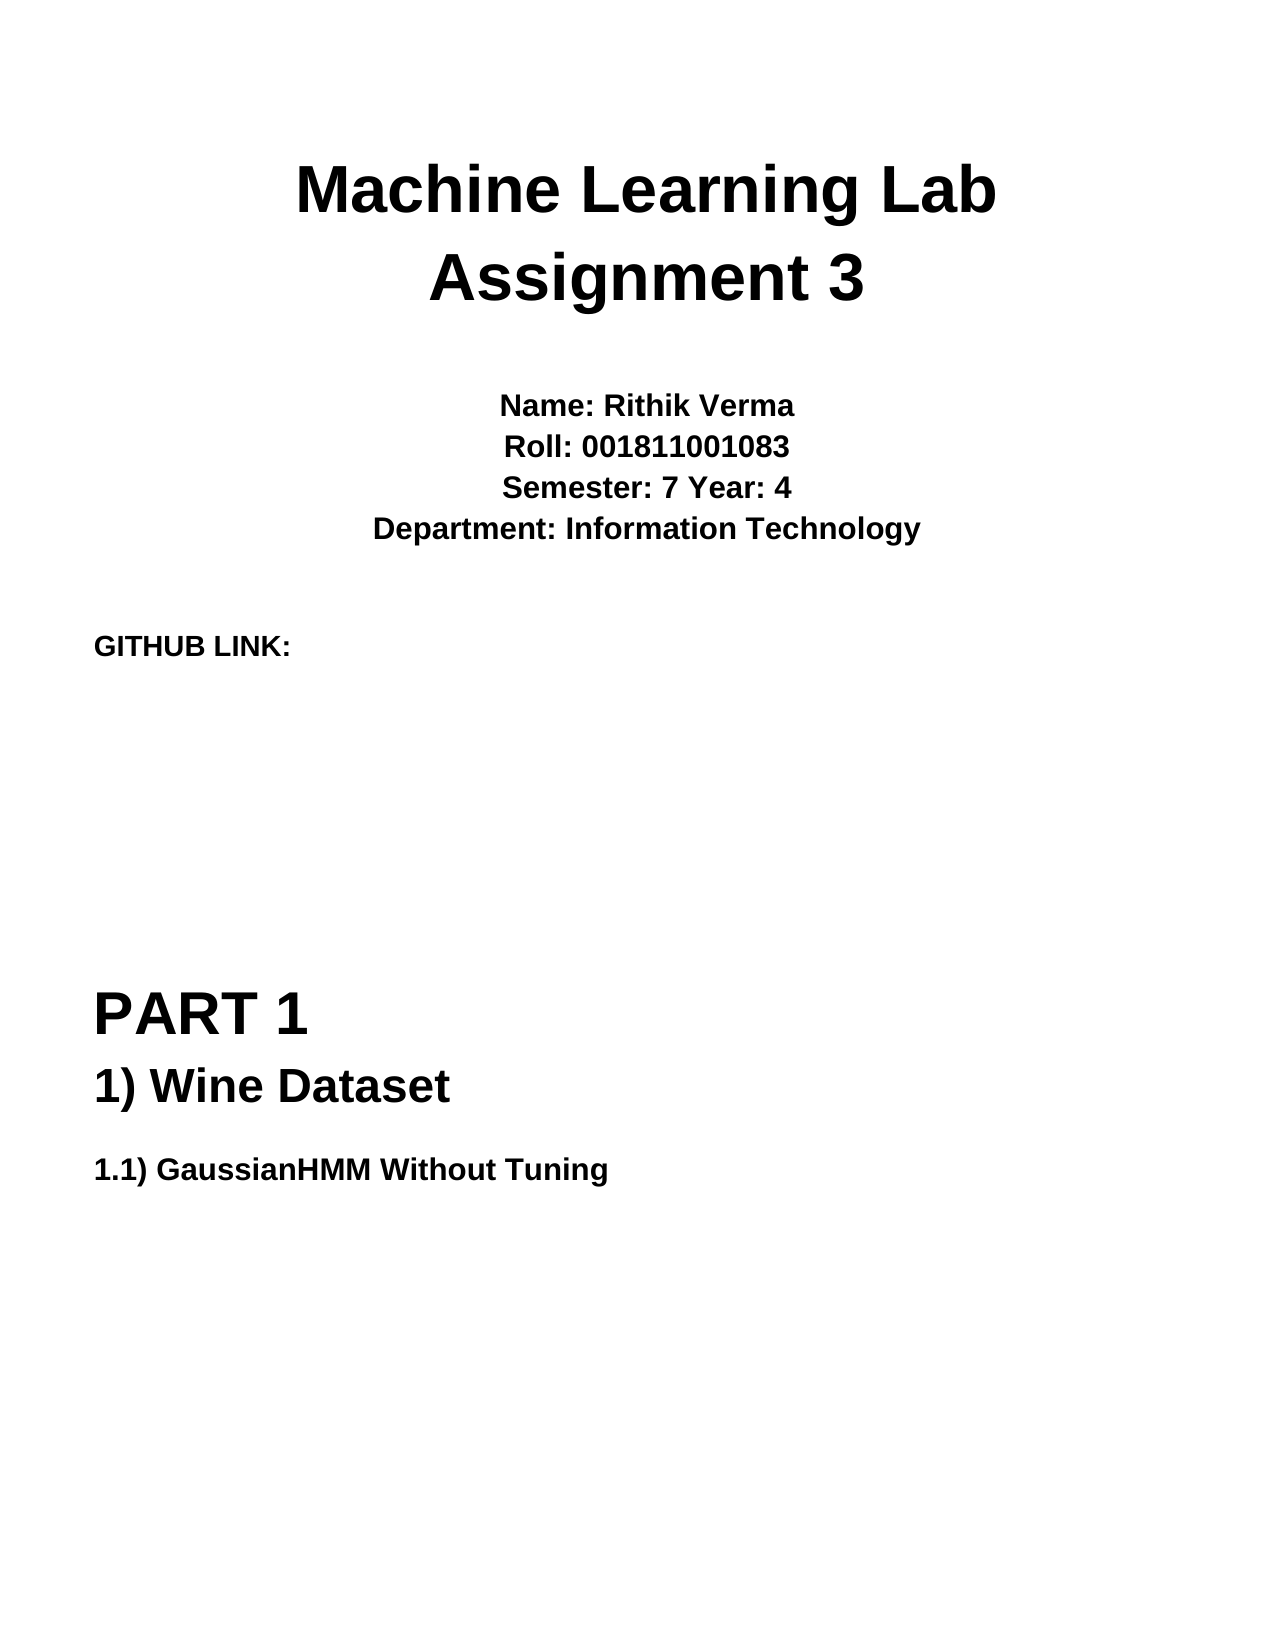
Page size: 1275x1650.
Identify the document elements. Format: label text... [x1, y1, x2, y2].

text PART 1 [94, 978, 1200, 1047]
text 1) Wine Dataset [94, 1058, 1200, 1113]
text GITHUB LINK: [94, 629, 1200, 662]
text 1.1) GaussianHMM Without Tuning [94, 1151, 1200, 1187]
text Semester: 7 Year: 4 [94, 469, 1200, 505]
text Assignment 3 [94, 238, 1200, 315]
text Machine Learning Lab [94, 150, 1200, 227]
text Name: Rithik Verma [94, 387, 1200, 423]
text Roll: 001811001083 [94, 428, 1200, 464]
text Department: Information Technology [94, 510, 1200, 546]
